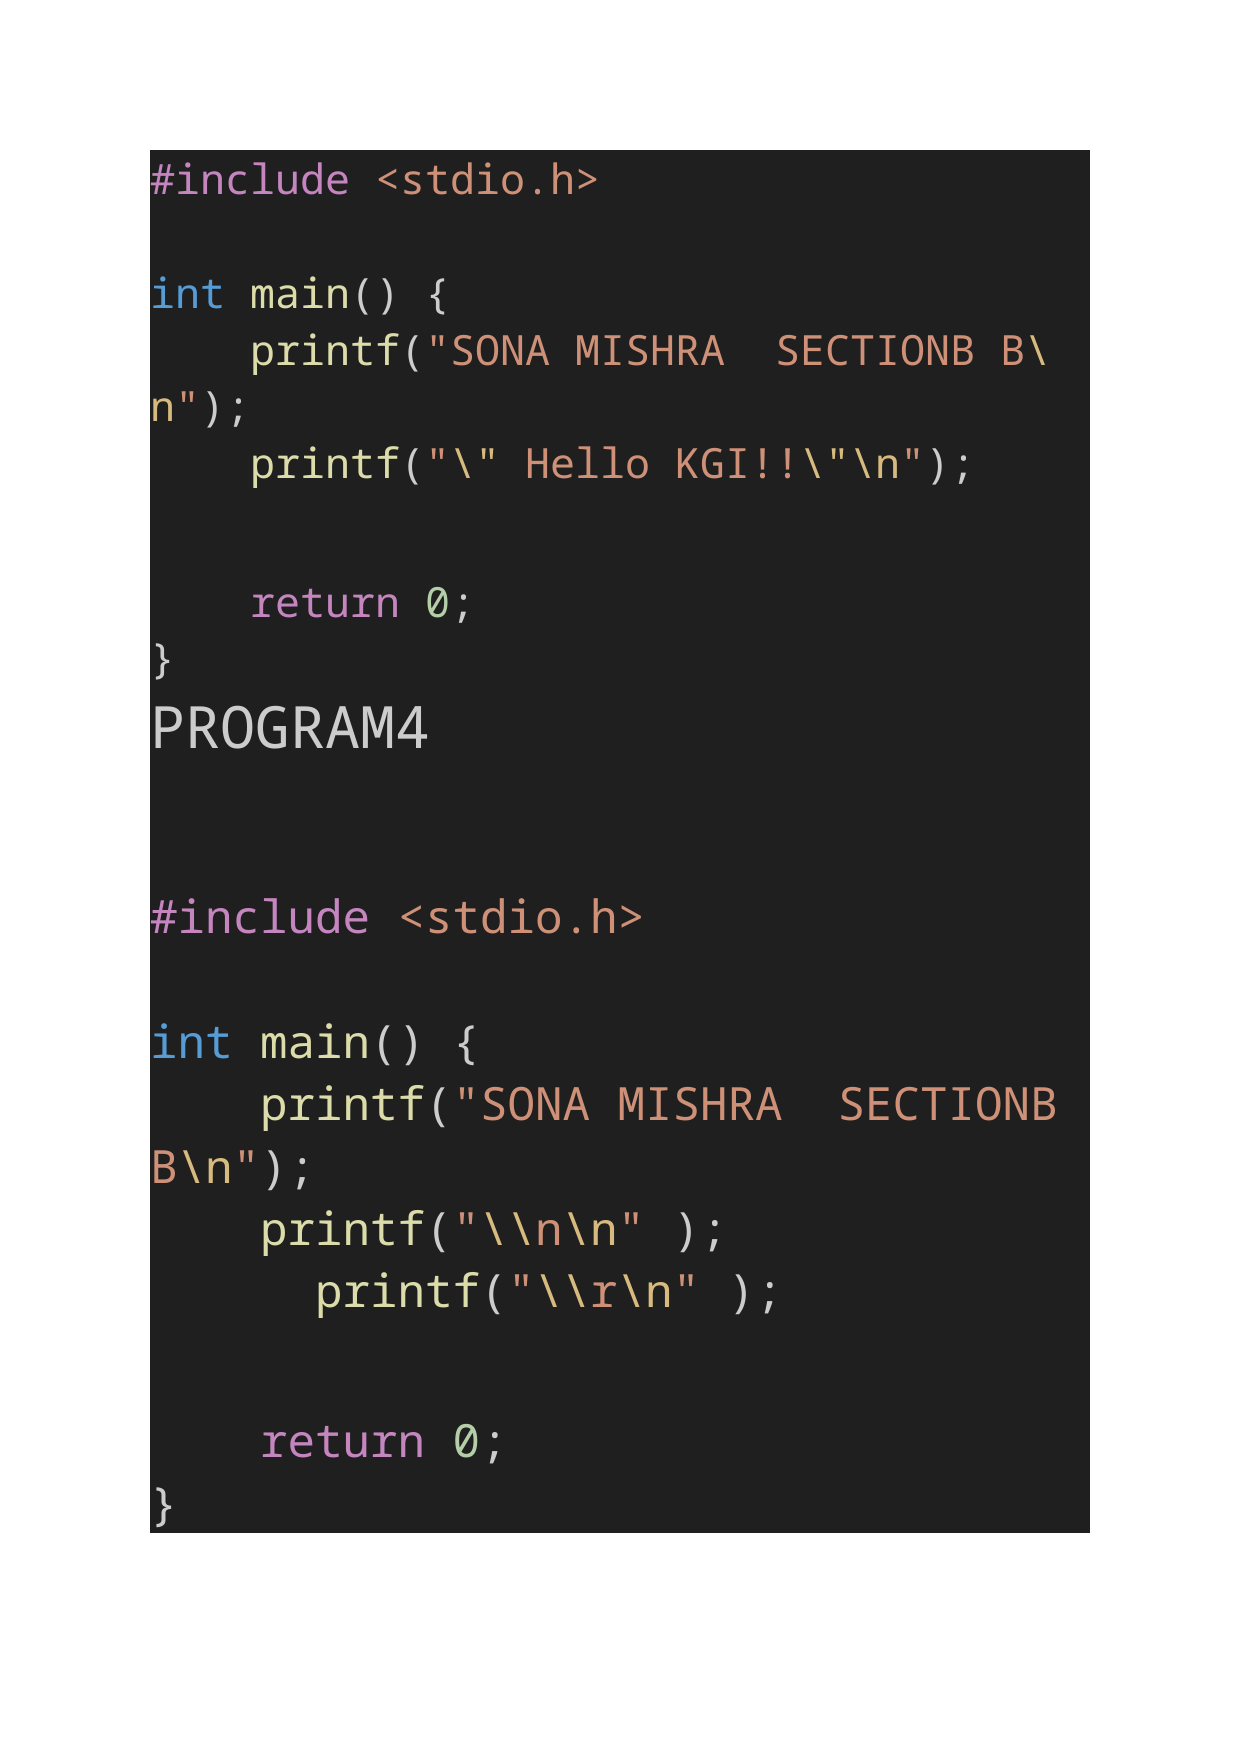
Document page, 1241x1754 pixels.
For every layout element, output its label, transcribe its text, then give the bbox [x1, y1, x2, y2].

text return 0; [150, 572, 1090, 629]
text printf("\\r\n" ); [150, 1259, 1090, 1321]
text printf("\" Hello KGI!!\"\n"); [150, 434, 1090, 491]
text } [150, 629, 1090, 686]
text #include <stdio.h> [150, 884, 1090, 947]
text int main() { [150, 1009, 1090, 1072]
text return 0; [150, 1409, 1090, 1471]
text printf("\\n\n" ); [150, 1197, 1090, 1259]
text printf("SONA MISHRA SECTIONB B\n"); [150, 320, 1090, 434]
text printf("SONA MISHRA SECTIONB B\n"); [150, 1072, 1090, 1197]
text PROGRAM4 [150, 686, 1090, 765]
text #include <stdio.h> [150, 150, 1090, 207]
text } [150, 1471, 1090, 1533]
text int main() { [150, 263, 1090, 320]
